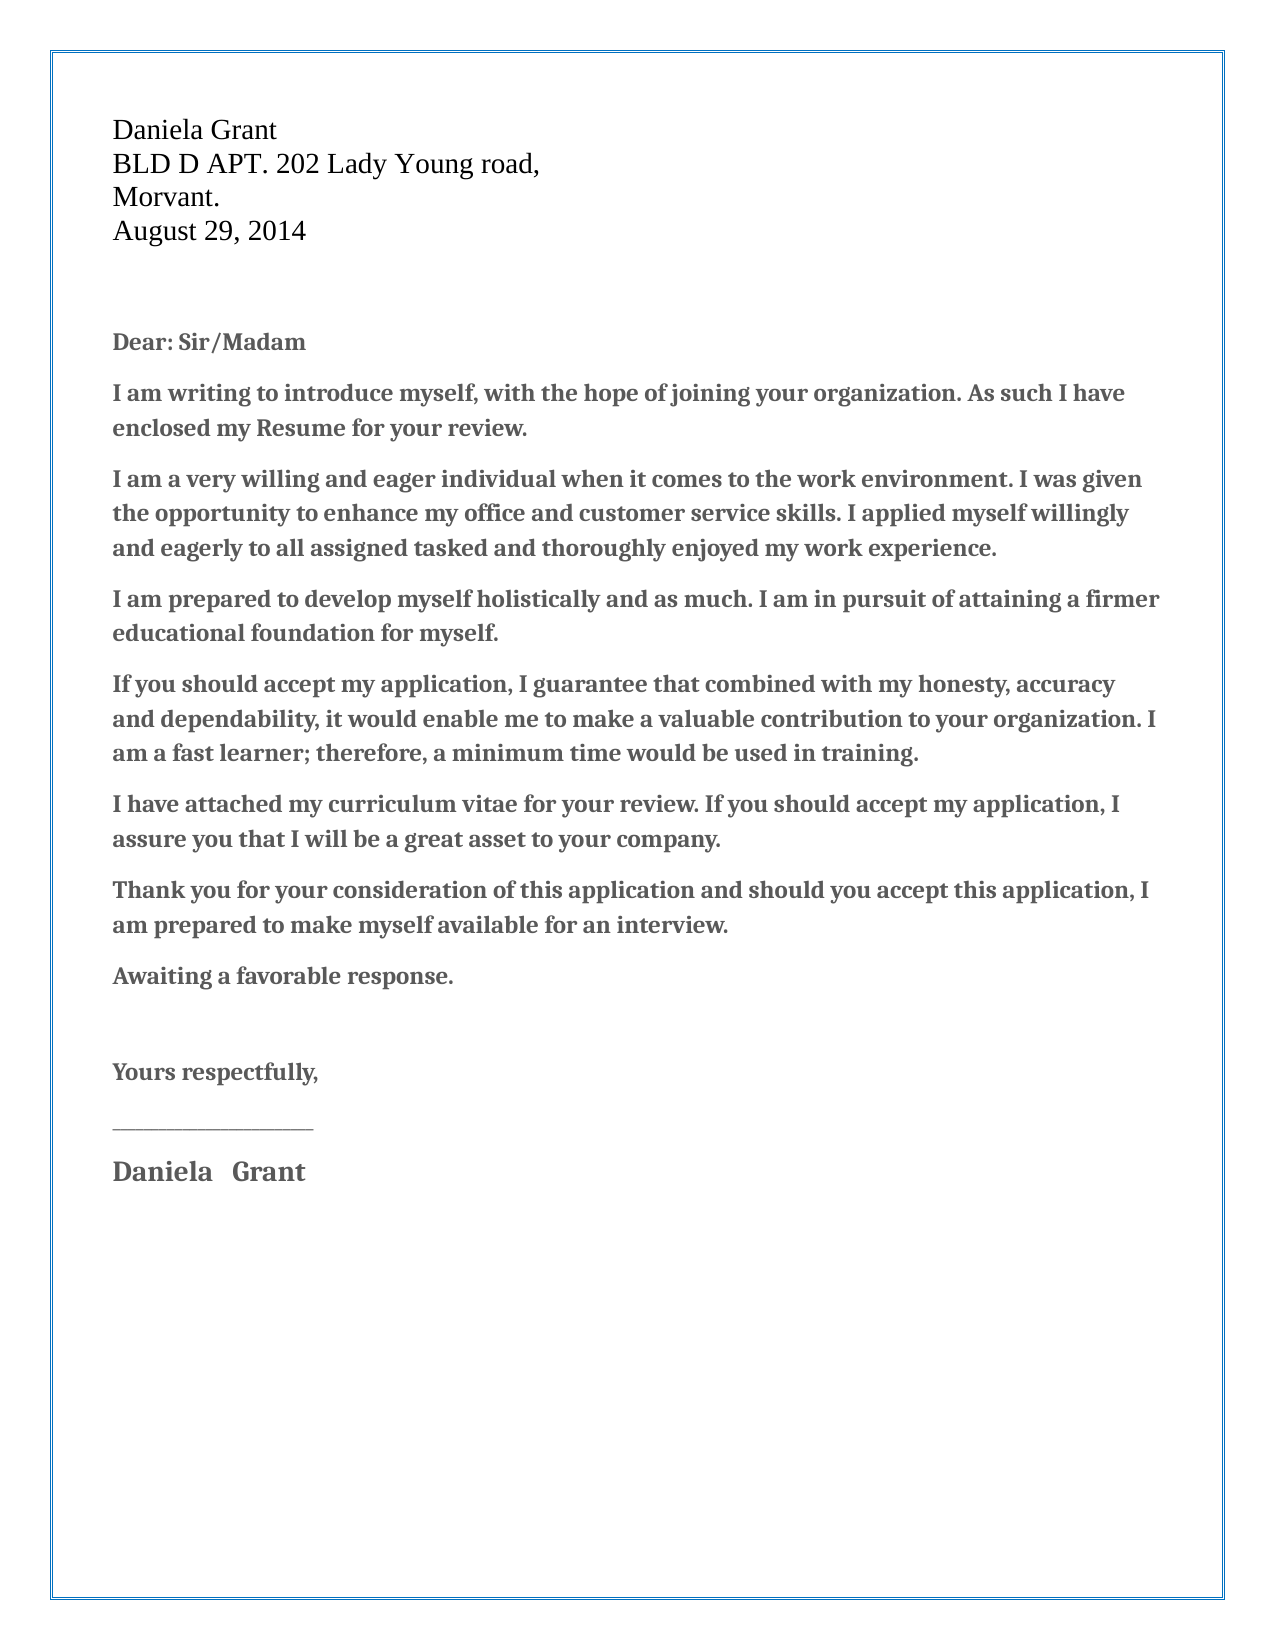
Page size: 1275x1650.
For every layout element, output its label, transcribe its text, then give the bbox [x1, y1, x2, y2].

text __________________________ [112, 1109, 1162, 1133]
text Thank you for your consideration of this application and should you accept this application, I am prepared to make myself available for an interview. [112, 876, 1162, 939]
text I am prepared to develop myself holistically and as much. I am in pursuit of attaining a firmer educational foundation for myself. [112, 585, 1162, 648]
text I am a very willing and eager individual when it comes to the work environment. I was given the opportunity to enhance my office and customer service skills. I applied myself willingly and eagerly to all assigned tasked and thoroughly enjoyed my work experience. [112, 464, 1162, 562]
text Awaiting a favorable response. [112, 962, 1162, 990]
text Morvant. [112, 179, 1162, 213]
text I have attached my curriculum vitae for your review. If you should accept my application, I assure you that I will be a great asset to your company. [112, 790, 1162, 854]
text Yours respectfully, [112, 1058, 1162, 1087]
text Daniela Grant [112, 112, 1162, 146]
text I am writing to introduce myself, with the hope of joining your organization. As such I have enclosed my Resume for your review. [112, 379, 1162, 442]
text Dear: Sir/Madam [112, 328, 1162, 357]
text Daniela Grant [112, 1155, 1162, 1188]
text August 29, 2014 [112, 213, 1162, 247]
text BLD D APT. 202 Lady Young road, [112, 146, 1162, 179]
text If you should accept my application, I guarantee that combined with my honesty, accuracy and dependability, it would enable me to make a valuable contribution to your organization. I am a fast learner; therefore, a minimum time would be used in training. [112, 670, 1162, 768]
